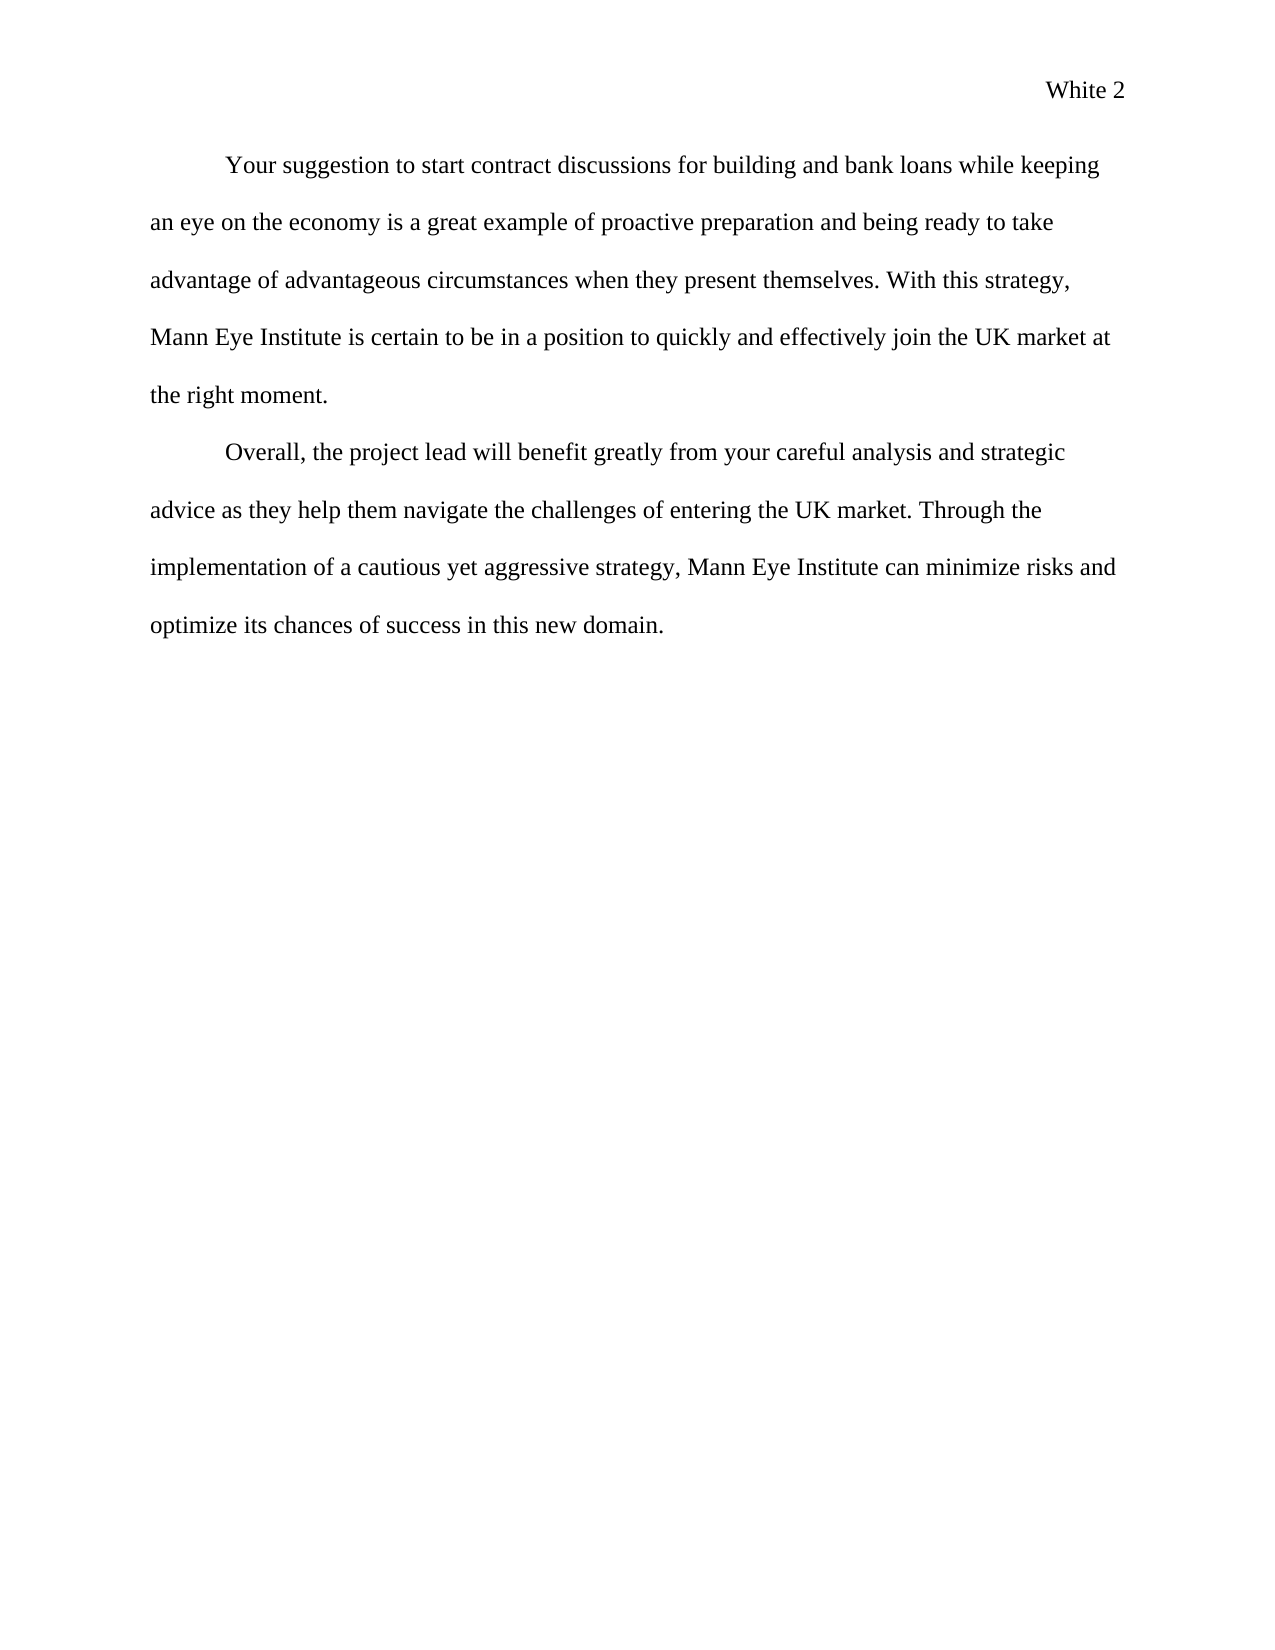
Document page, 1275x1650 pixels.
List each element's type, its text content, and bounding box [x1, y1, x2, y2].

text Your suggestion to start contract discussions for building and bank loans while keeping an eye on the economy is a great example of proactive preparation and being ready to take advantage of advantageous circumstances when they present themselves. With this strategy, Mann Eye Institute is certain to be in a position to quickly and effectively join the UK market at the right moment. [150, 150, 1125, 409]
text Overall, the project lead will benefit greatly from your careful analysis and strategic advice as they help them navigate the challenges of entering the UK market. Through the implementation of a cautious yet aggressive strategy, Mann Eye Institute can minimize risks and optimize its chances of success in this new domain. [150, 437, 1125, 639]
